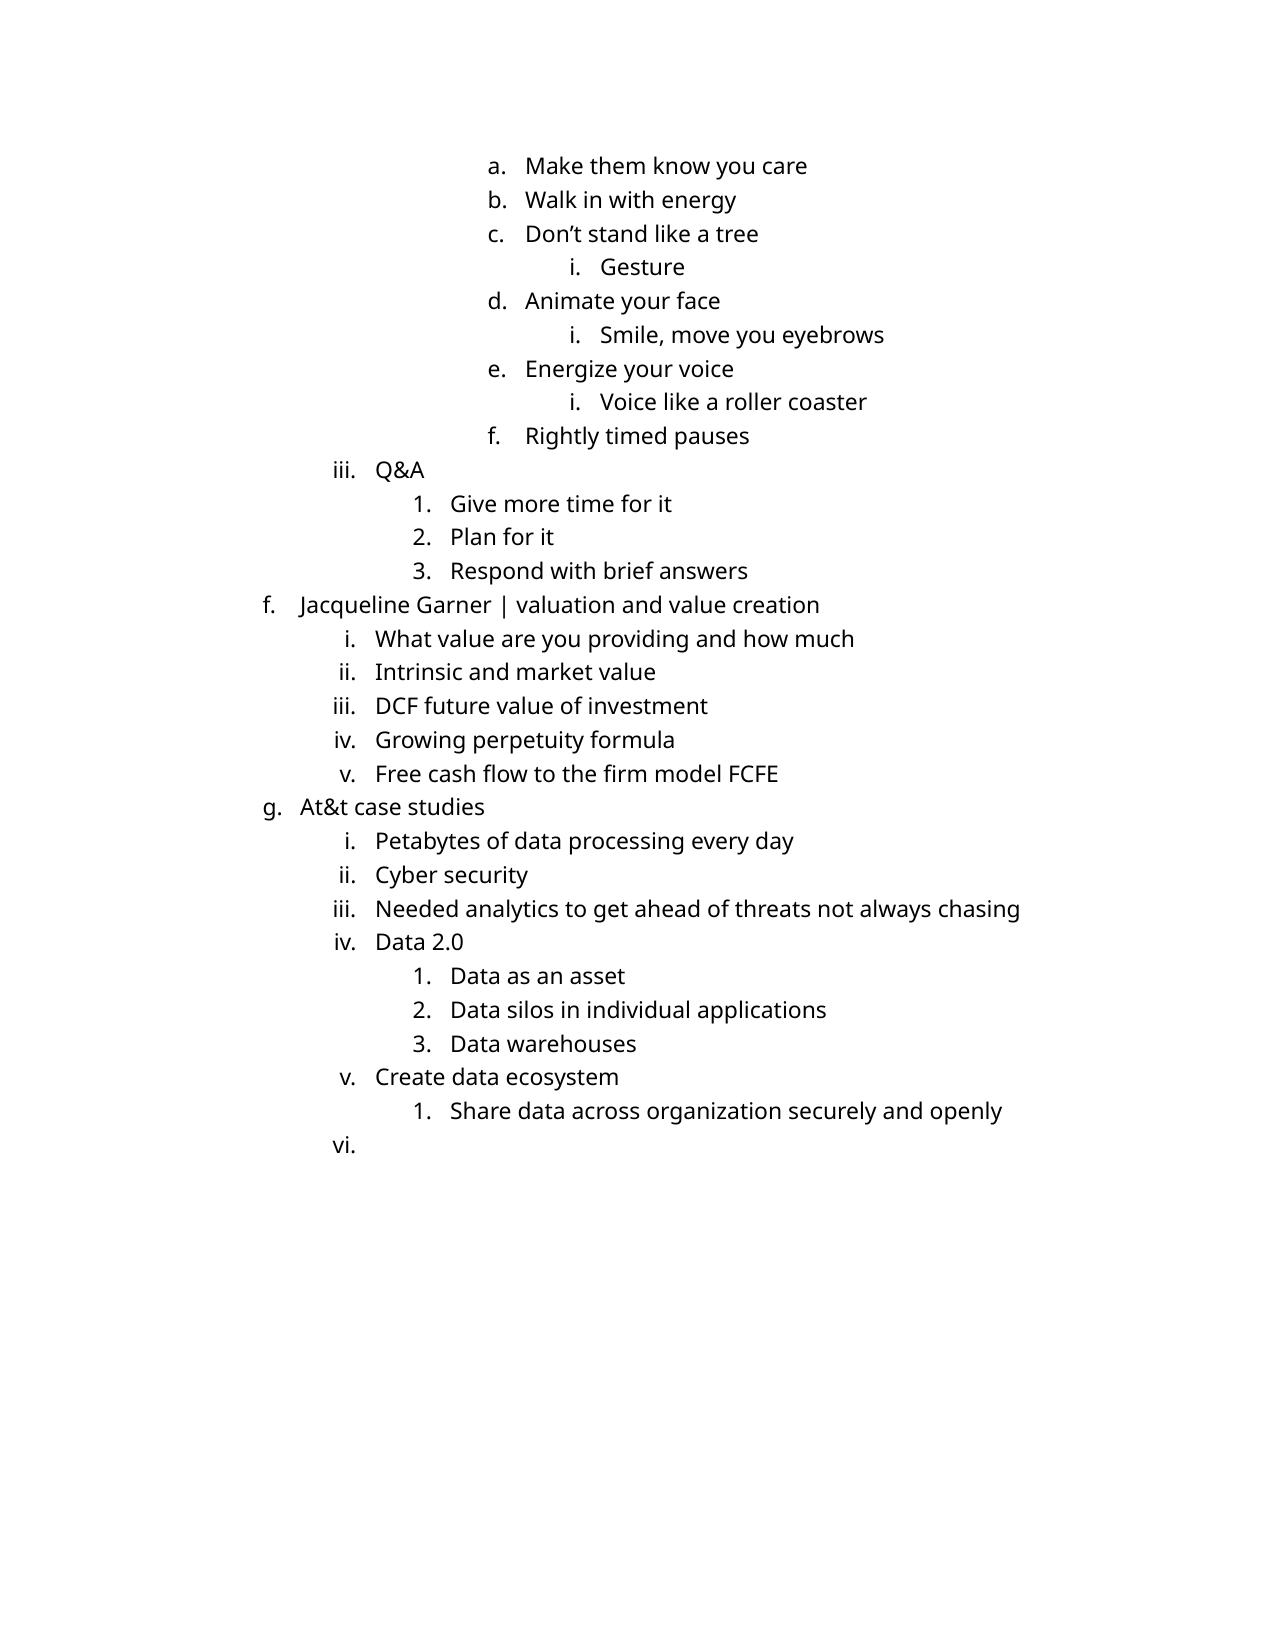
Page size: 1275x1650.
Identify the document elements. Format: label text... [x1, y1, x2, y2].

list Smile, move you eyebrows [581, 319, 1125, 350]
list Data 2.0 [356, 926, 1125, 957]
list Gesture [581, 251, 1125, 282]
list Make them know you care [487, 150, 1125, 181]
list Walk in with energy [487, 184, 1125, 215]
list Cyber security [356, 859, 1125, 890]
list Q&A [356, 454, 1125, 485]
list Rightly timed pauses [487, 420, 1125, 451]
list Create data ecosystem [356, 1061, 1125, 1092]
list Don’t stand like a tree [487, 217, 1125, 249]
list What value are you providing and how much [356, 622, 1125, 654]
list Data as an asset [412, 960, 1125, 991]
list At&t case studies [262, 791, 1125, 822]
list Data silos in individual applications [412, 994, 1125, 1025]
list Animate your face [487, 285, 1125, 316]
list Give more time for it [412, 487, 1125, 519]
list Jacqueline Garner | valuation and value creation [262, 589, 1125, 620]
list Share data across organization securely and openly [412, 1095, 1125, 1126]
list Respond with brief answers [412, 555, 1125, 586]
list Voice like a roller coaster [581, 386, 1125, 417]
list Plan for it [412, 521, 1125, 552]
list Needed analytics to get ahead of threats not always chasing [356, 892, 1125, 924]
list DCF future value of investment [356, 690, 1125, 721]
list Intrinsic and market value [356, 656, 1125, 687]
list Growing perpetuity formula [356, 724, 1125, 755]
list Free cash flow to the firm model FCFE [356, 757, 1125, 789]
list Energize your voice [487, 352, 1125, 384]
list Data warehouses [412, 1027, 1125, 1059]
list Petabytes of data processing every day [356, 825, 1125, 856]
